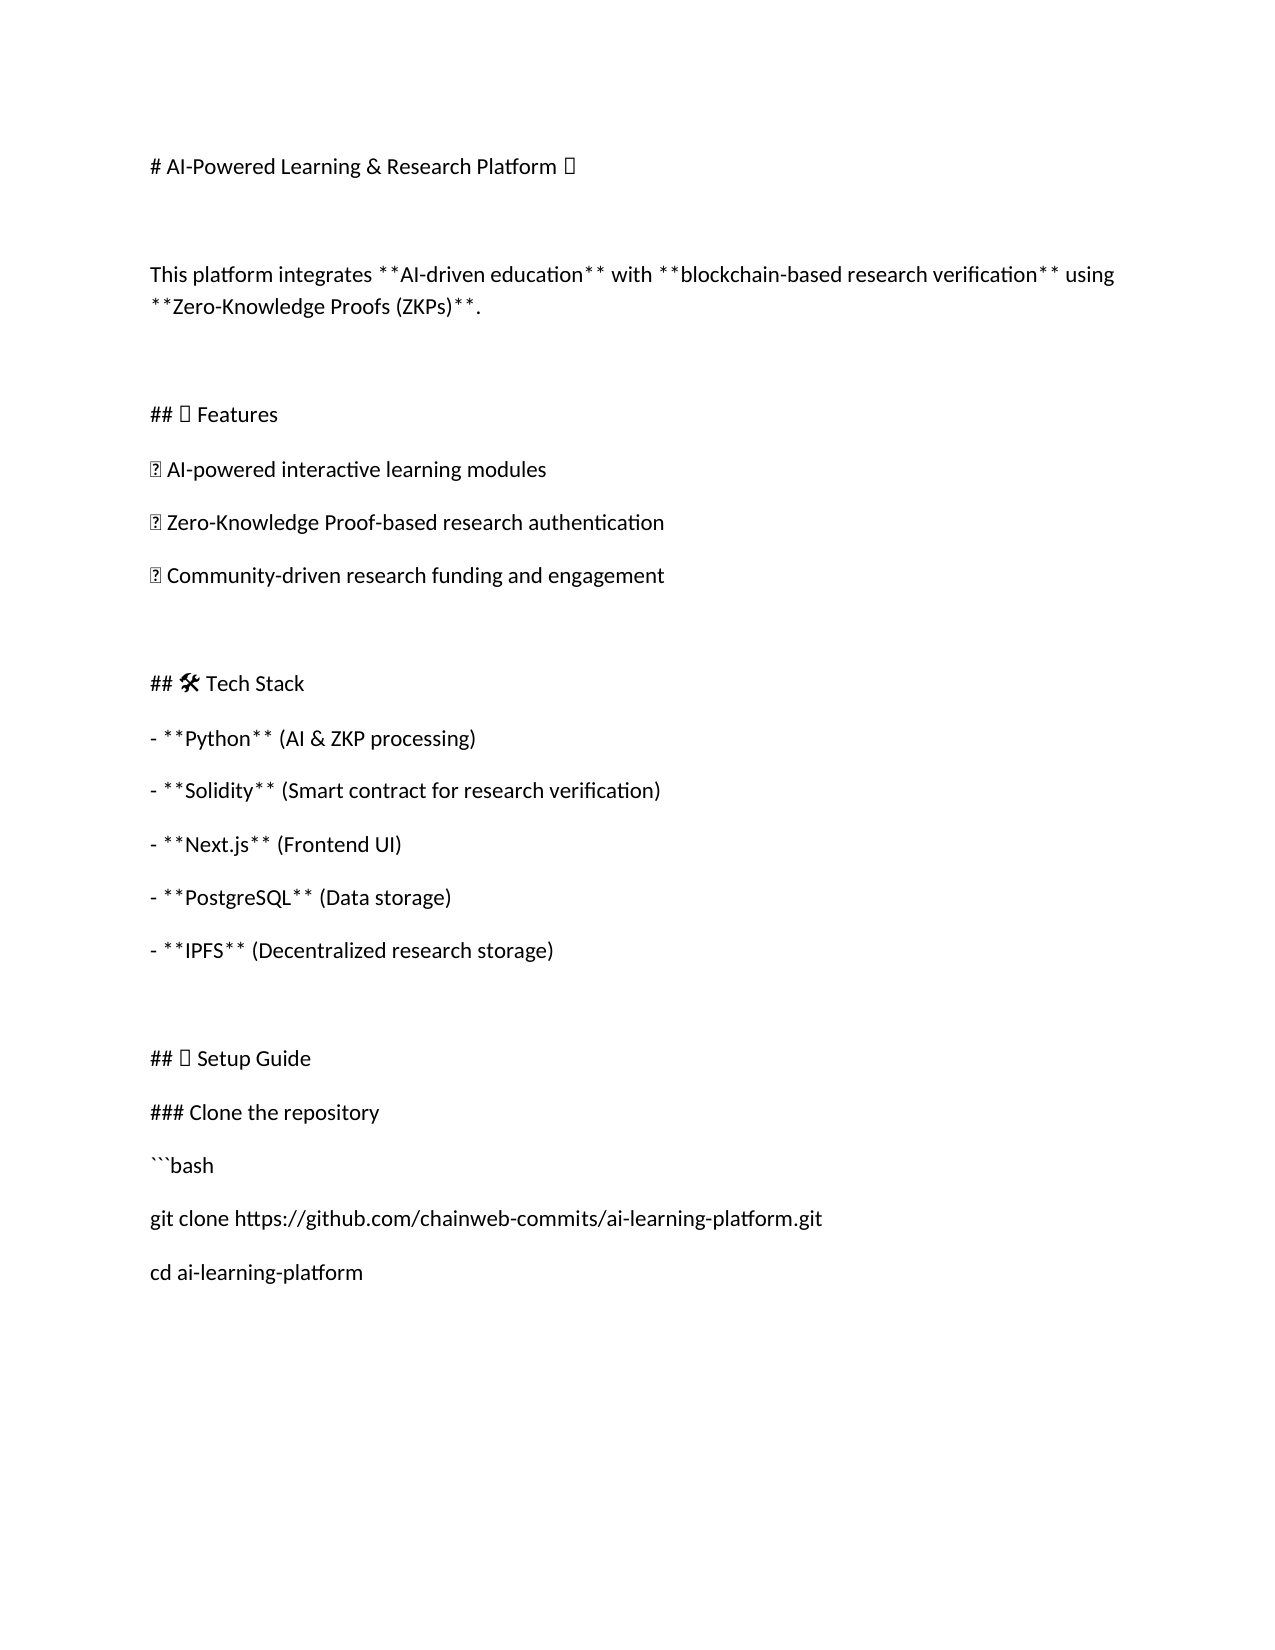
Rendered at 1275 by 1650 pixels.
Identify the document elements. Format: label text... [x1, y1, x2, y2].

text ✅ Community-driven research funding and engagement [150, 561, 1125, 589]
text - **Solidity** (Smart contract for research verification) [150, 777, 1125, 805]
text ## 🚀 Setup Guide [150, 1042, 1125, 1073]
text ```bash [150, 1152, 1125, 1179]
text cd ai-learning-platform [150, 1258, 1125, 1286]
text - **PostgreSQL** (Data storage) [150, 883, 1125, 911]
text ## 🛠 Tech Stack [150, 667, 1125, 698]
text ## 🌟 Features [150, 398, 1125, 429]
text - **Python** (AI & ZKP processing) [150, 724, 1125, 752]
text ### Clone the repository [150, 1098, 1125, 1127]
text ✅ Zero-Knowledge Proof-based research authentication [150, 508, 1125, 536]
text git clone https://github.com/chainweb-commits/ai-learning-platform.git [150, 1204, 1125, 1233]
text # AI-Powered Learning & Research Platform 🚀 [150, 150, 1125, 181]
text This platform integrates **AI-driven education** with **blockchain-based research verification** using **Zero-Knowledge Proofs (ZKPs)**. [150, 260, 1125, 320]
text - **Next.js** (Frontend UI) [150, 830, 1125, 858]
text ✅ AI-powered interactive learning modules [150, 455, 1125, 483]
text - **IPFS** (Decentralized research storage) [150, 936, 1125, 964]
